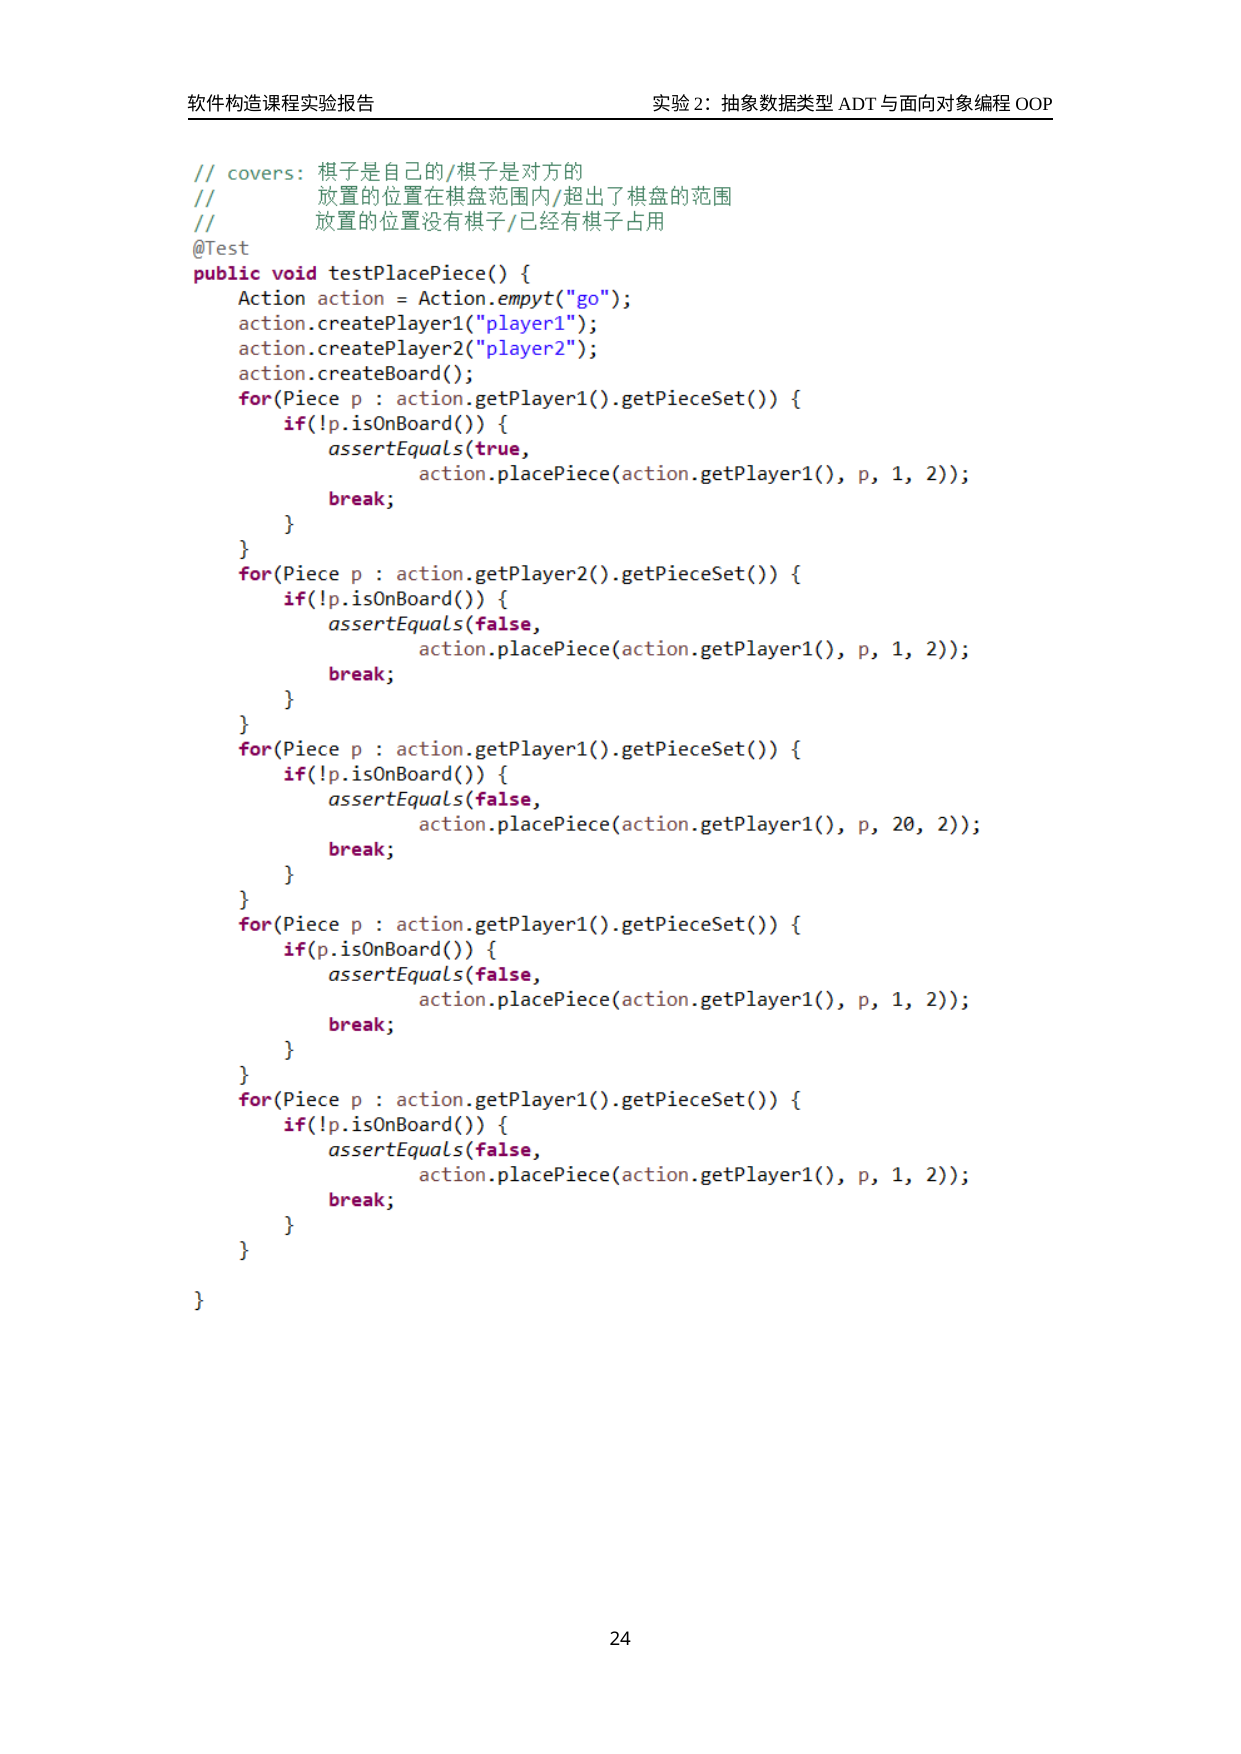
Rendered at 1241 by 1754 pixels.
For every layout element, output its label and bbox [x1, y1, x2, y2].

picture [187, 162, 1005, 1319]
